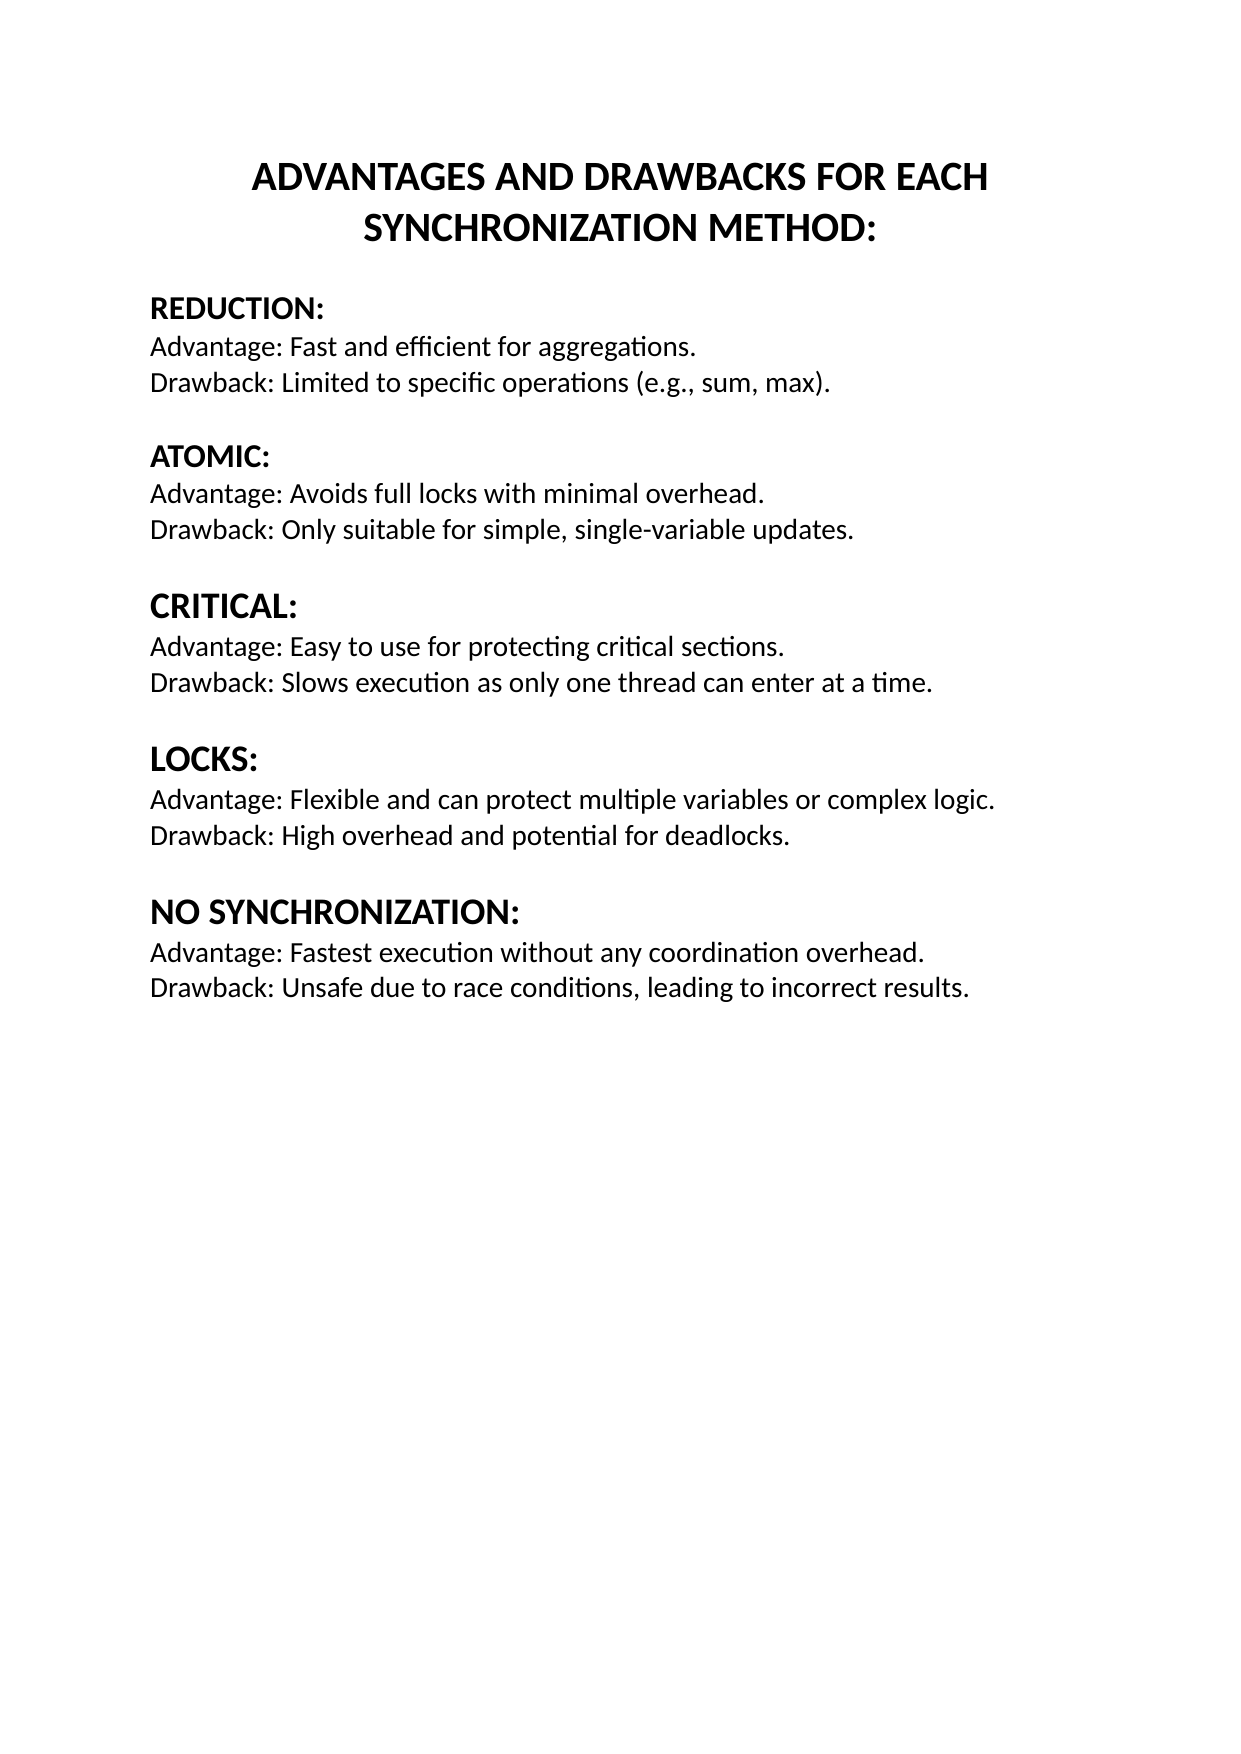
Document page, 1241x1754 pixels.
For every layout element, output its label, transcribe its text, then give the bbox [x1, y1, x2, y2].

text Drawback: Only suitable for simple, single-variable updates. [150, 511, 1090, 547]
text NO SYNCHRONIZATION: [150, 888, 1090, 934]
text Drawback: Slows execution as only one thread can enter at a time. [150, 664, 1090, 699]
text Advantage: Fastest execution without any coordination overhead. [150, 934, 1090, 969]
text REDUCTION: [150, 287, 1090, 328]
text ATOMIC: [150, 435, 1090, 476]
text Drawback: Unsafe due to race conditions, leading to incorrect results. [150, 969, 1090, 1005]
text Advantage: Fast and efficient for aggregations. [150, 328, 1090, 364]
text Advantage: Easy to use for protecting critical sections. [150, 628, 1090, 664]
text Advantage: Flexible and can protect multiple variables or complex logic. [150, 781, 1090, 817]
text LOCKS: [150, 735, 1090, 781]
text Advantage: Avoids full locks with minimal overhead. [150, 476, 1090, 511]
text CRITICAL: [150, 582, 1090, 628]
text Drawback: High overhead and potential for deadlocks. [150, 817, 1090, 852]
text ADVANTAGES AND DRAWBACKS FOR EACH SYNCHRONIZATION METHOD: [150, 150, 1090, 252]
text Drawback: Limited to specific operations (e.g., sum, max). [150, 364, 1090, 399]
